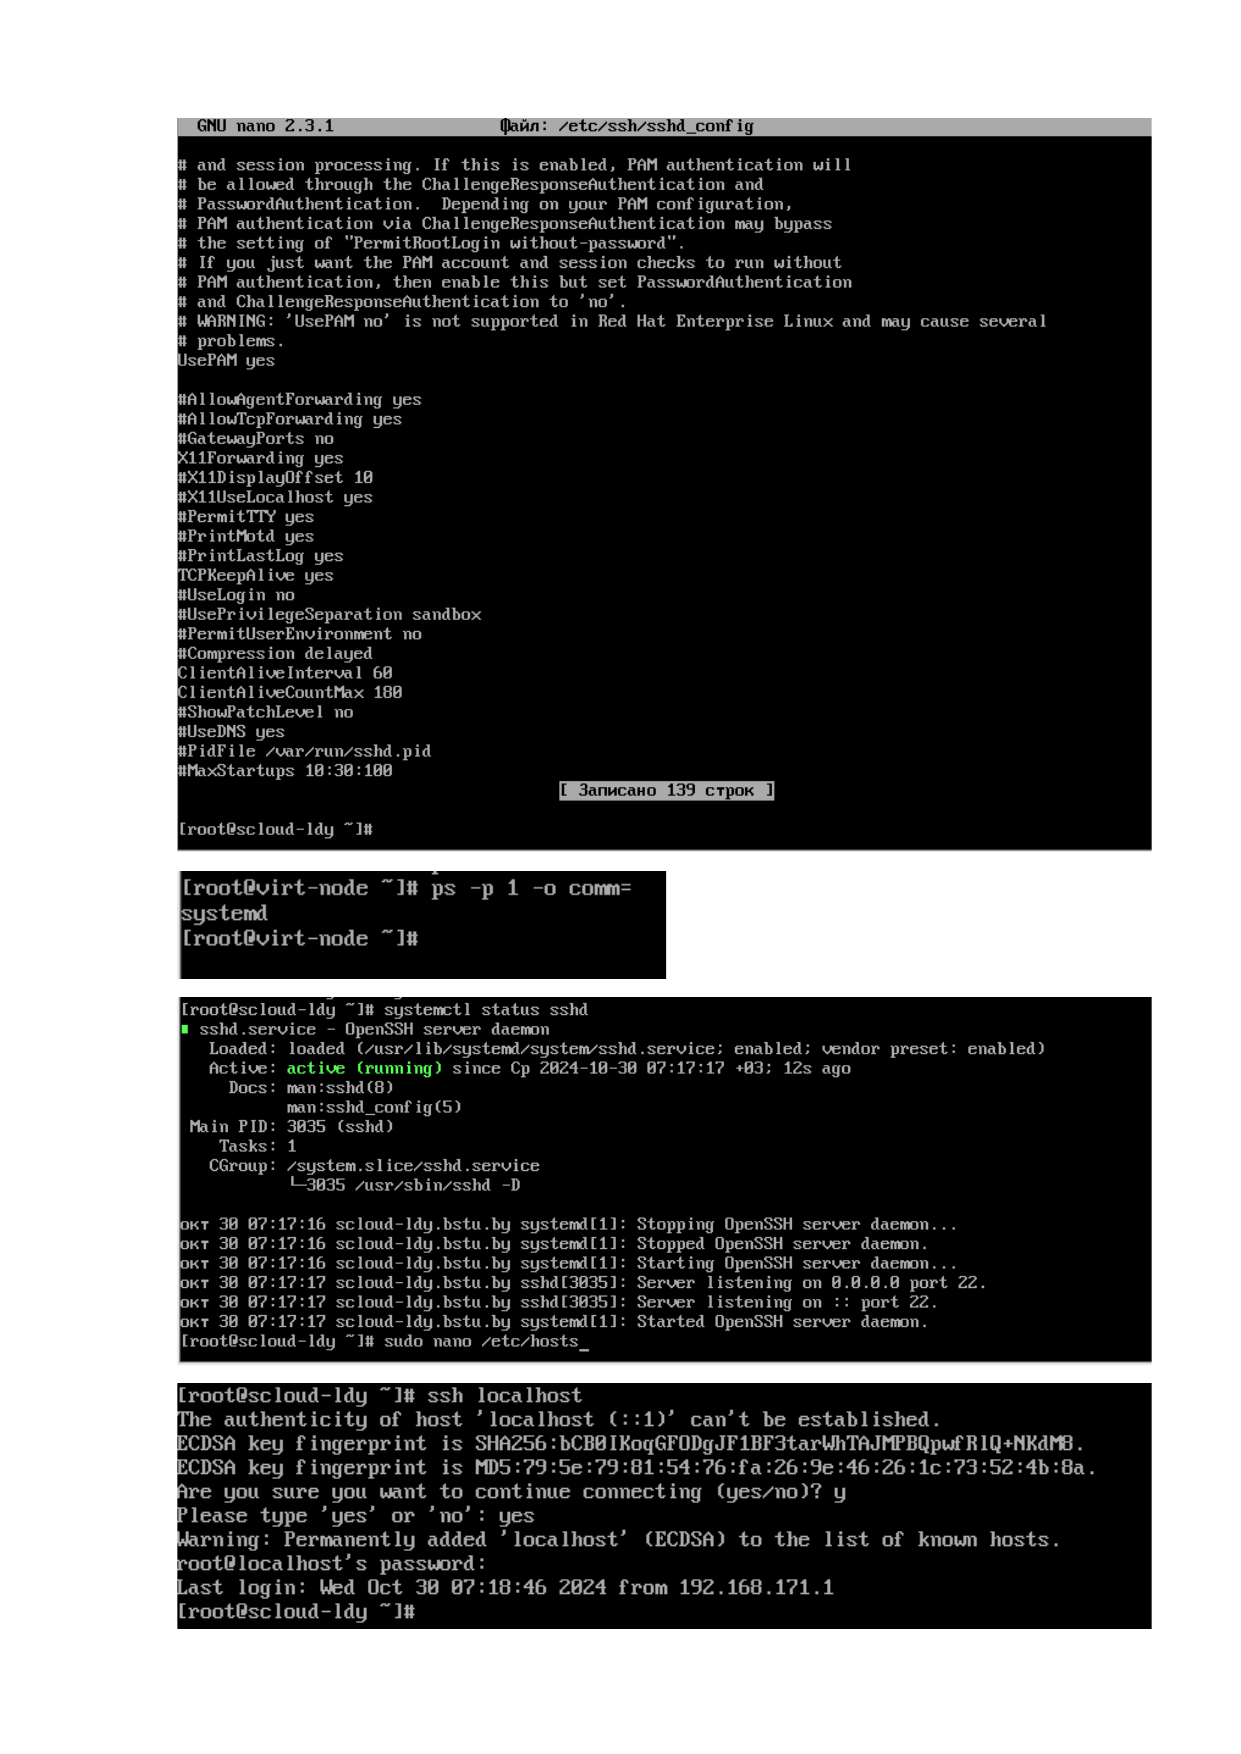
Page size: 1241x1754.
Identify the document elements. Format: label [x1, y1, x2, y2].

picture [177, 997, 1152, 1365]
picture [177, 871, 667, 979]
picture [177, 118, 1152, 852]
picture [177, 1383, 1152, 1629]
